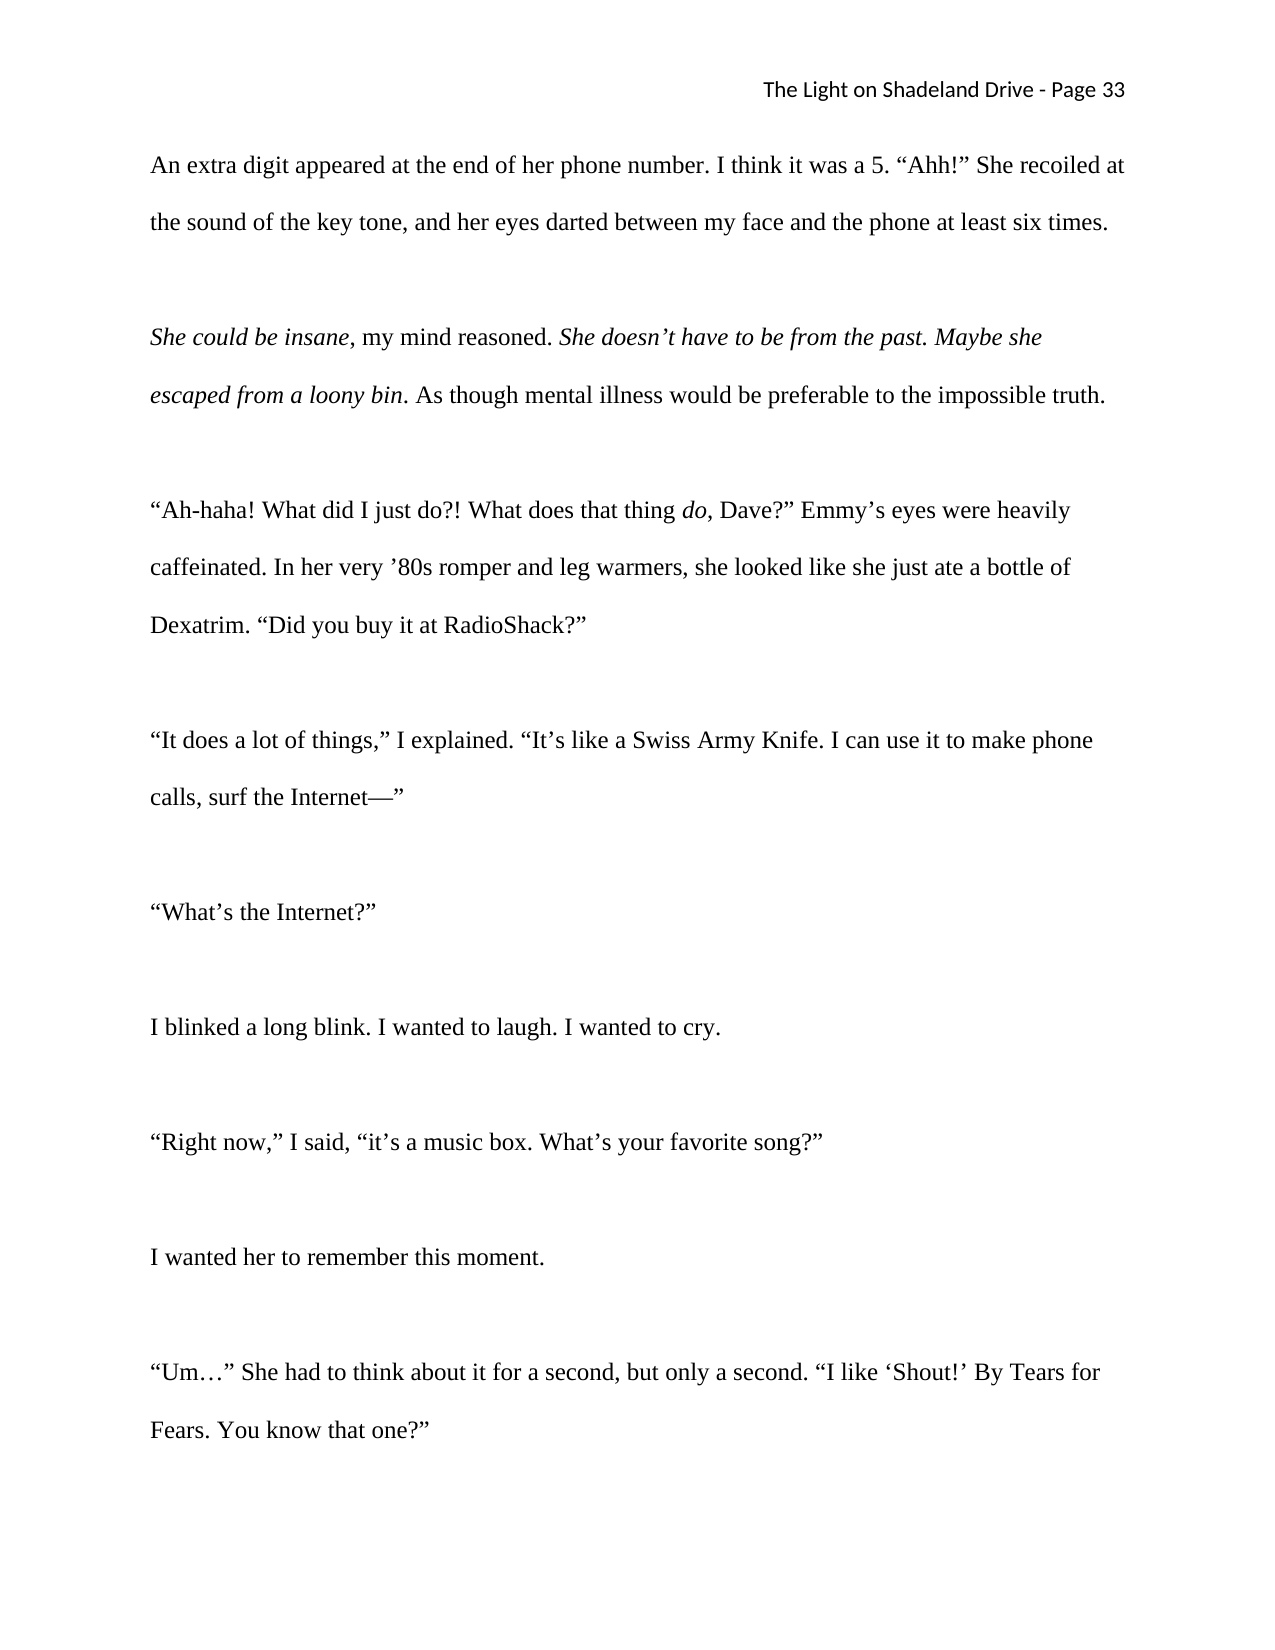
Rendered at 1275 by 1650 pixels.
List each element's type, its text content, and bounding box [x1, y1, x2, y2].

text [150, 1300, 1125, 1444]
text I wanted her to remember this moment. [150, 1242, 1125, 1271]
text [150, 150, 1125, 294]
text “Ah-haha! What did I just do?! What does that thing do, Dave?” Emmy’s eyes were heavily caffeinated. In her very ’80s romper and leg warmers, she looked like she just ate a bottle of Dexatrim. “Did you buy it at RadioShack?” “It does a lot of things,” I explained. “It’s like a Swiss Army Knife. I can use it to make phone calls, surf the Internet—” “What’s the Internet?” I blinked a long blink. I wanted to laugh. I wanted to cry. “Right now,” I said, “it’s a music box. What’s your favorite song?” [150, 437, 1125, 1214]
text She could be insane, my mind reasoned. She doesn’t have to be from the past. Maybe she escaped from a loony bin. As though mental illness would be preferable to the impossible truth. [150, 322, 1125, 409]
